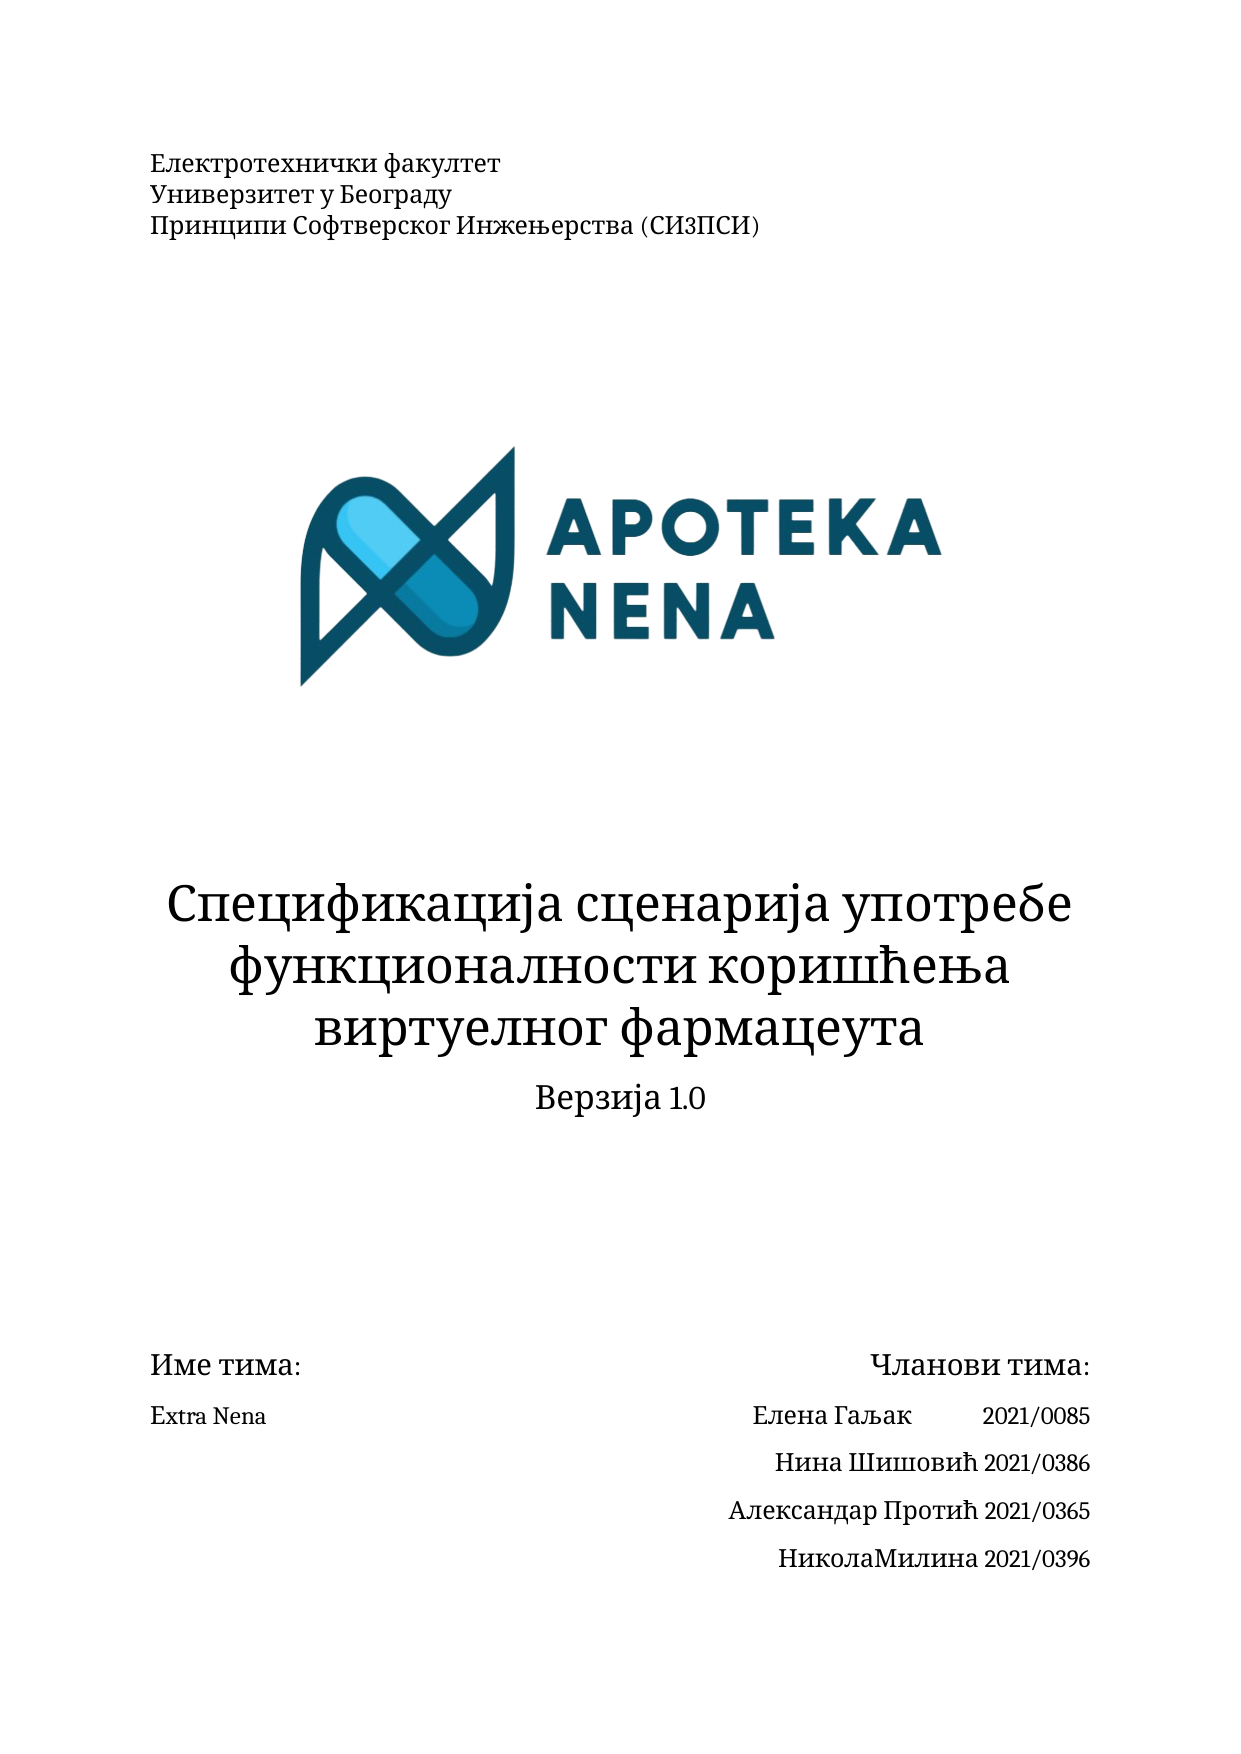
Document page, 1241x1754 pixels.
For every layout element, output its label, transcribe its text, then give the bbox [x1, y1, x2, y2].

text Александар Протић 2021/0365 [658, 1497, 1090, 1526]
text Еxtra Nena [150, 1402, 583, 1461]
picture [289, 440, 951, 694]
text Елена Гаљак 2021/0085 [658, 1402, 1090, 1430]
text Спецификација сценарија употребе функционалности коришћења виртуелног фармацеута [150, 877, 1090, 1058]
text Име тима: [150, 1349, 583, 1382]
text Верзија 1.0 [150, 1079, 1090, 1118]
text Чланови тима: [658, 1349, 1090, 1382]
text Електротехнички факултет Универзитет у Београду Принципи Софтверског Инжењерства (СИ3ПСИ) [150, 150, 1090, 241]
text НиколаМилина 2021/0396 [658, 1545, 1090, 1573]
text Нина Шишовић 2021/0386 [658, 1449, 1090, 1478]
